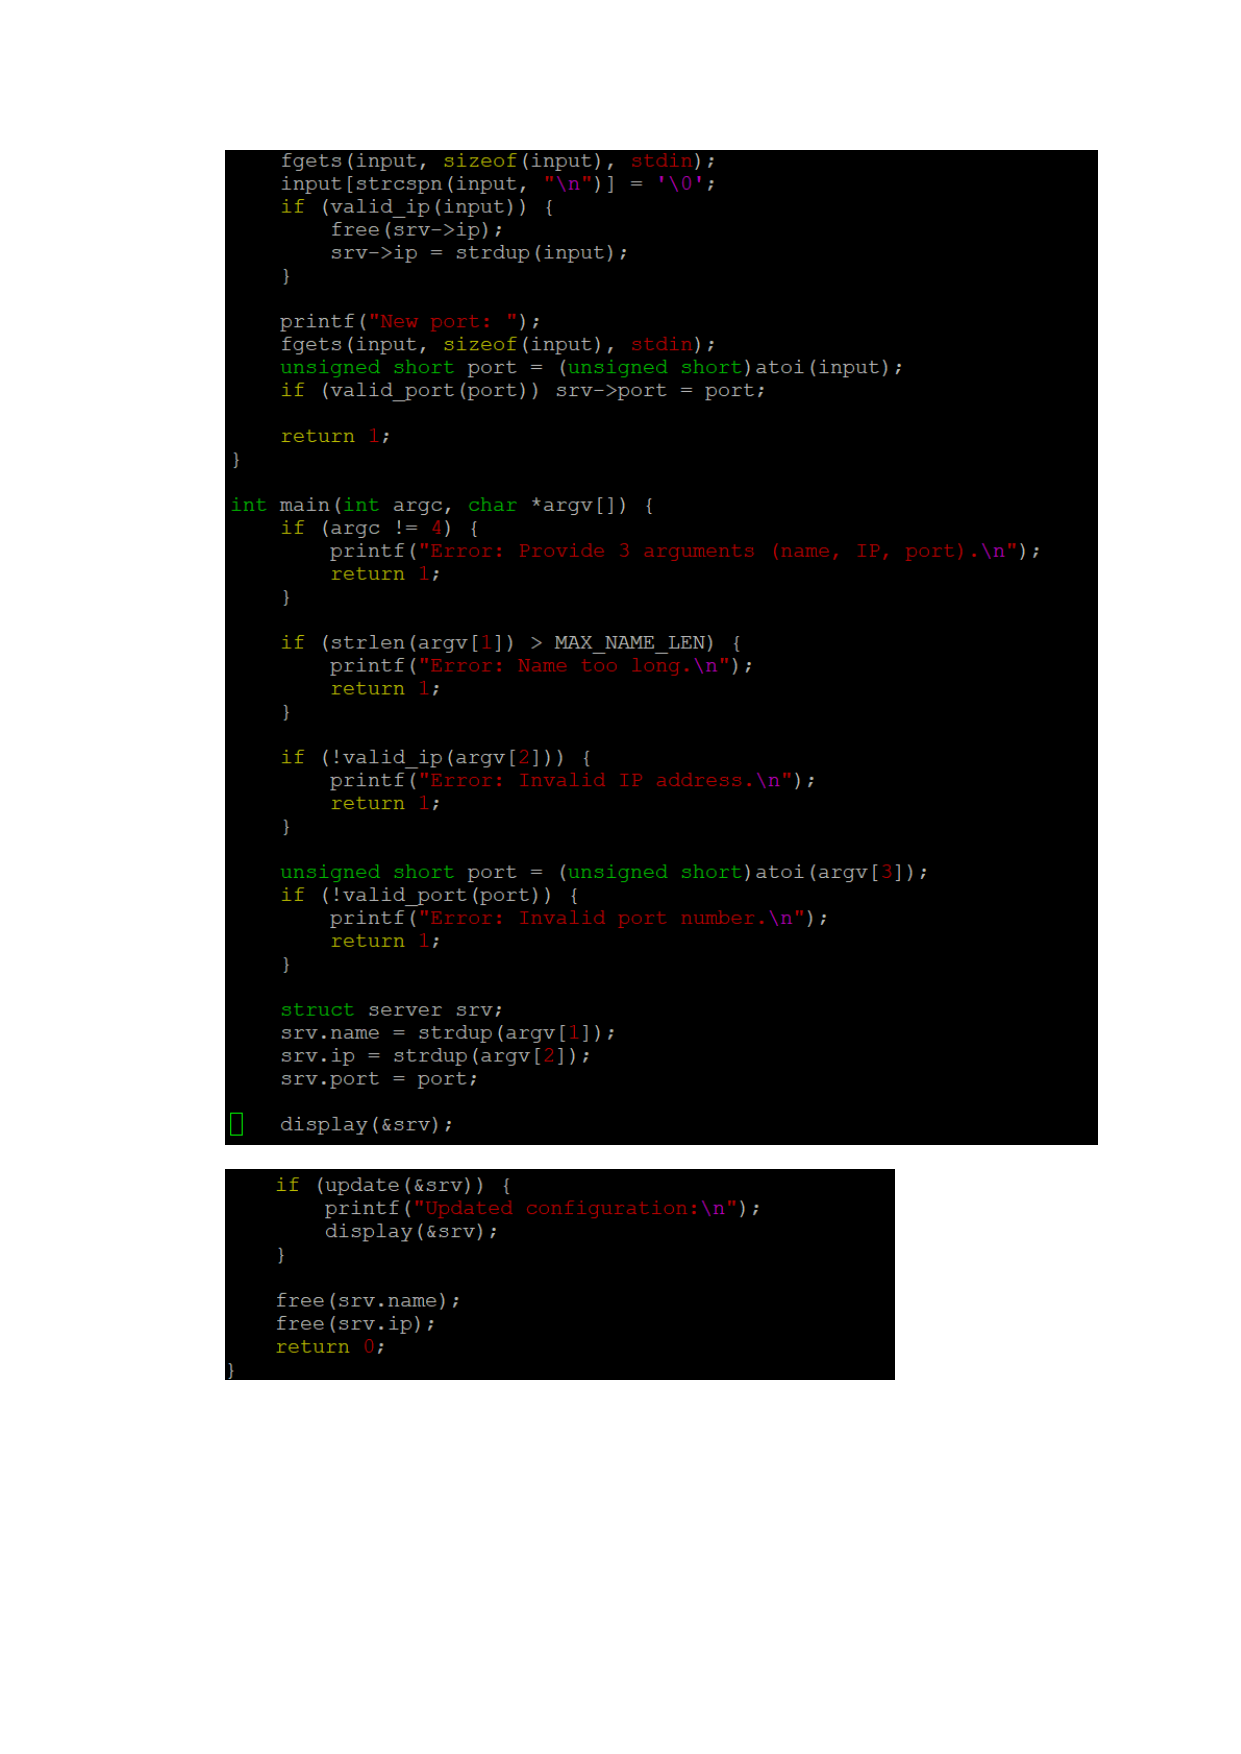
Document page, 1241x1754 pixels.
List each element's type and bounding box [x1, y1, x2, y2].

picture [225, 150, 1098, 1145]
picture [225, 1169, 895, 1380]
